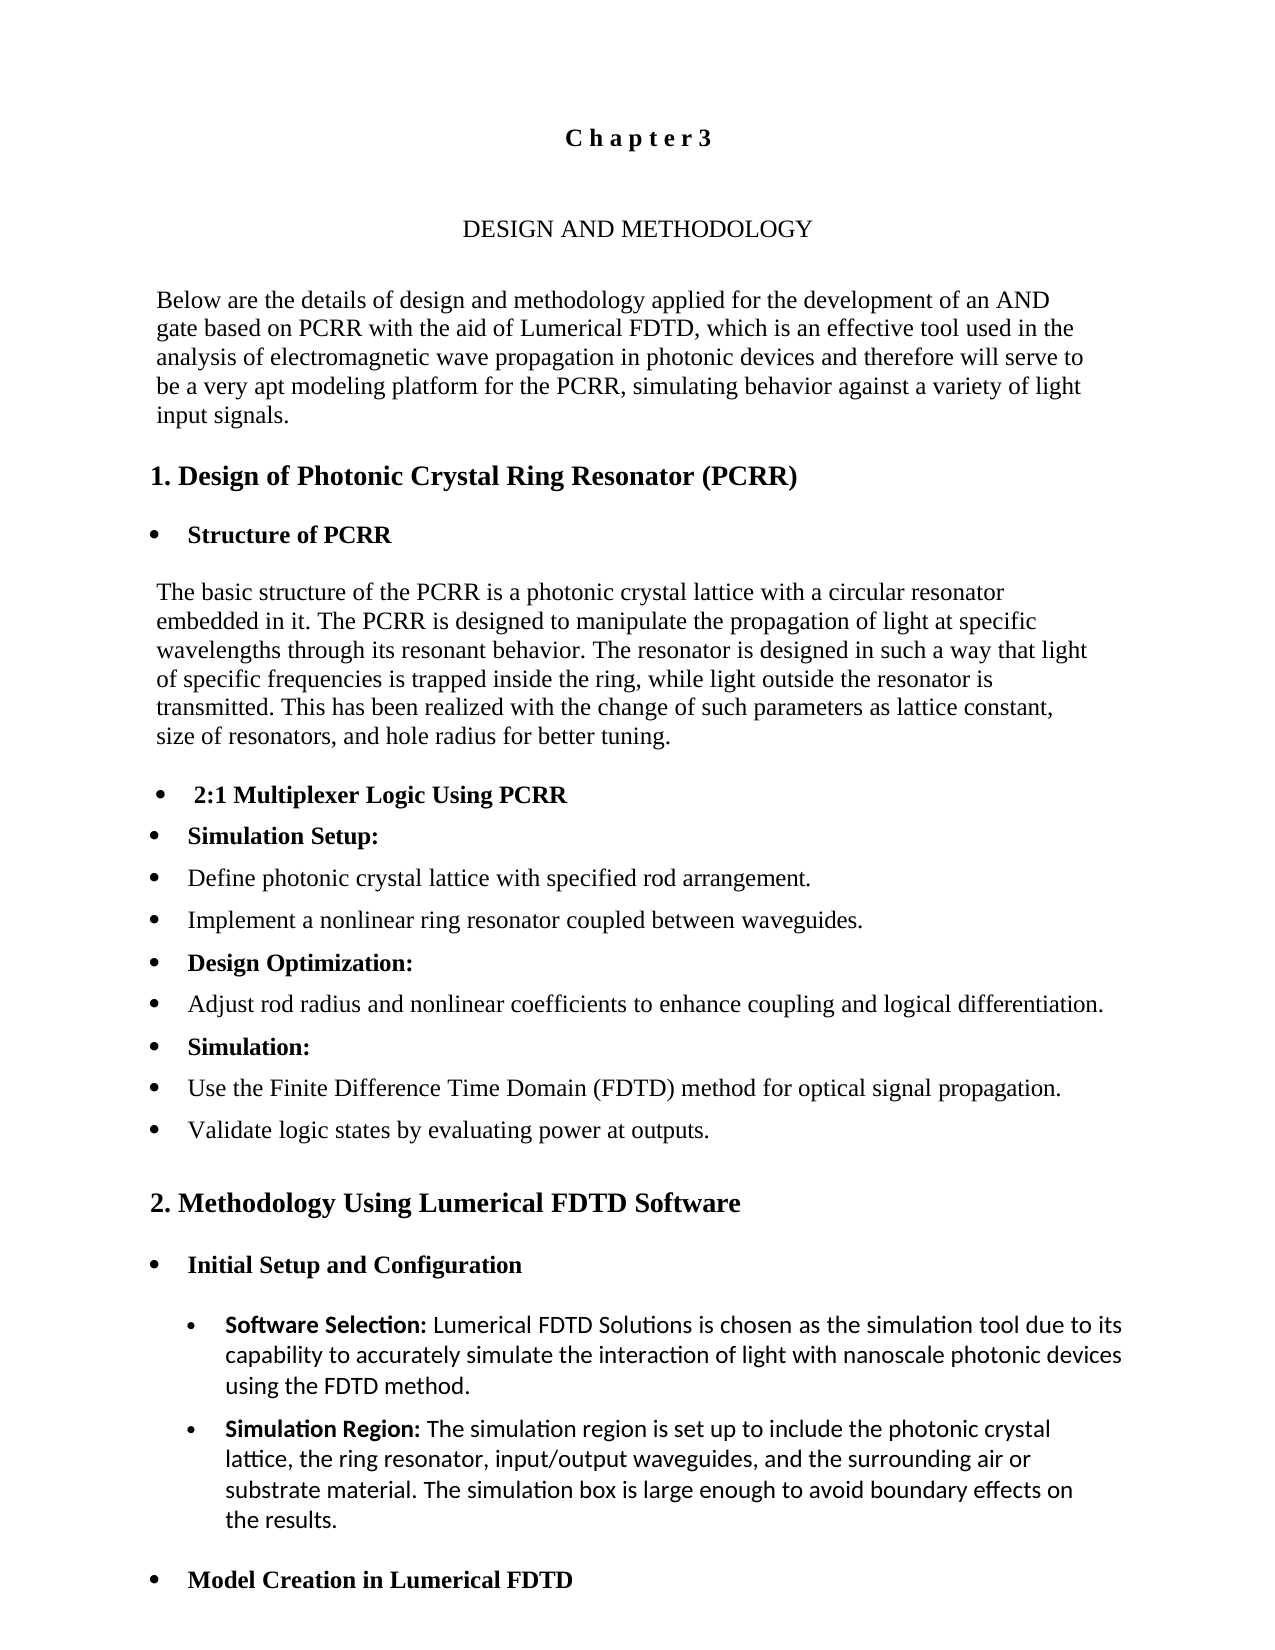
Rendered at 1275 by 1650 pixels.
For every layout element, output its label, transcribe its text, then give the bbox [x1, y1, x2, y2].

text DESIGN AND METHODOLOGY [373, 214, 902, 243]
list Adjust rod radius and nonlinear coefficients to enhance coupling and logical differentiation. [150, 989, 1237, 1018]
text The basic structure of the PCRR is a photonic crystal lattice with a circular resonator embedded in it. The PCRR is designed to manipulate the propagation of light at specific wavelengths through its resonant behavior. The resonator is designed in such a way that light of specific frequencies is trapped inside the ring, while light outside the resonator is transmitted. This has been realized with the change of such parameters as lattice constant, size of resonators, and hole radius for better tuning. [156, 577, 1090, 750]
list Use the Finite Difference Time Domain (FDTD) method for optical signal propagation. [150, 1073, 1237, 1102]
subtitle Design of Photonic Crystal Ring Resonator (PCRR) [150, 459, 1237, 492]
list Implement a nonlinear ring resonator coupled between waveguides. [150, 905, 1237, 934]
list Define photonic crystal lattice with specified rod arrangement. [150, 863, 1237, 892]
list Simulation Setup: [150, 821, 1237, 850]
subtitle Model Creation in Lumerical FDTD [150, 1565, 1237, 1593]
text Below are the details of design and methodology applied for the development of an AND gate based on PCRR with the aid of Lumerical FDTD, which is an effective tool used in the analysis of electromagnetic wave propagation in photonic devices and therefore will serve to be a very apt modeling platform for the PCRR, simulating behavior against a variety of light input signals. [156, 285, 1090, 428]
subtitle Methodology Using Lumerical FDTD Software [150, 1186, 1237, 1219]
subtitle 2:1 Multiplexer Logic Using PCRR [156, 780, 1237, 808]
subtitle Initial Setup and Configuration [150, 1251, 1237, 1279]
list Simulation Region: The simulation region is set up to include the photonic crystal lattice, the ring resonator, input/output waveguides, and the surrounding air or substrate material. The simulation box is large enough to avoid boundary effects on the results. [187, 1413, 1108, 1535]
subtitle Simulation: [150, 1032, 1237, 1060]
list Software Selection: Lumerical FDTD Solutions is chosen as the simulation tool due to its capability to accurately simulate the interaction of light with nanoscale photonic devices using the FDTD method. [187, 1309, 1122, 1401]
subtitle Design Optimization: [150, 948, 1237, 977]
list Validate logic states by evaluating power at outputs. [150, 1115, 1237, 1144]
subtitle Structure of PCRR [150, 521, 1237, 549]
subtitle C h a p t e r 3 [39, 123, 1237, 151]
